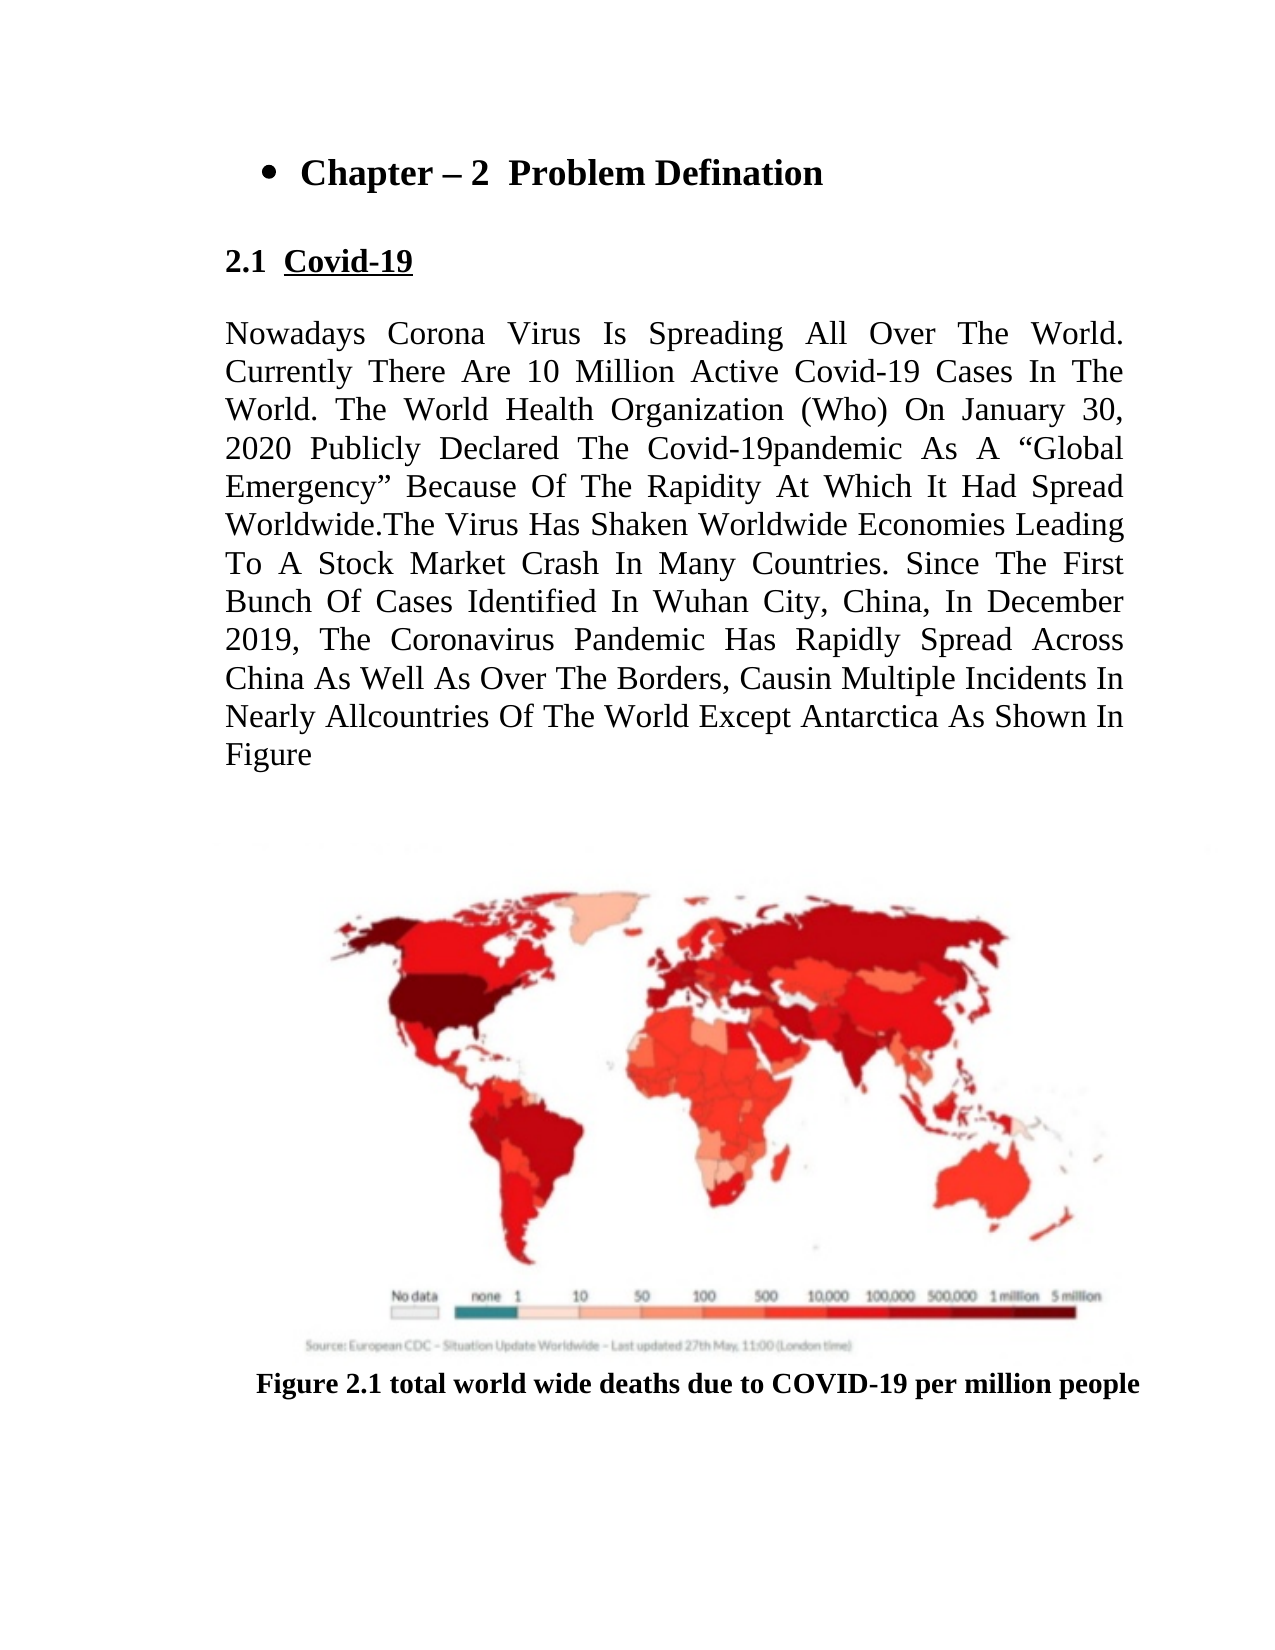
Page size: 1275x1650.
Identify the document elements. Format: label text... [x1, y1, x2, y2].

list Chapter – 2 Problem Defination [262, 150, 1125, 193]
text 2.1 Covid-19 [225, 241, 1125, 279]
picture [210, 843, 1235, 1418]
text Nowadays Corona Virus Is Spreading All Over The World. Currently There Are 10 Million Active Covid-19 Cases In The World. The World Health Organization (Who) On January 30, 2020 Publicly Declared The Covid-19pandemic As A “Global Emergency” Because Of The Rapidity At Which It Had Spread Worldwide.The Virus Has Shaken Worldwide Economies Leading To A Stock Market Crash In Many Countries. Since The First Bunch Of Cases Identified In Wuhan City, China, In December 2019, The Coronavirus Pandemic Has Rapidly Spread Across China As Well As Over The Borders, Causin Multiple Incidents In Nearly Allcountries Of The World Except Antarctica As Shown In Figure [225, 313, 1125, 773]
